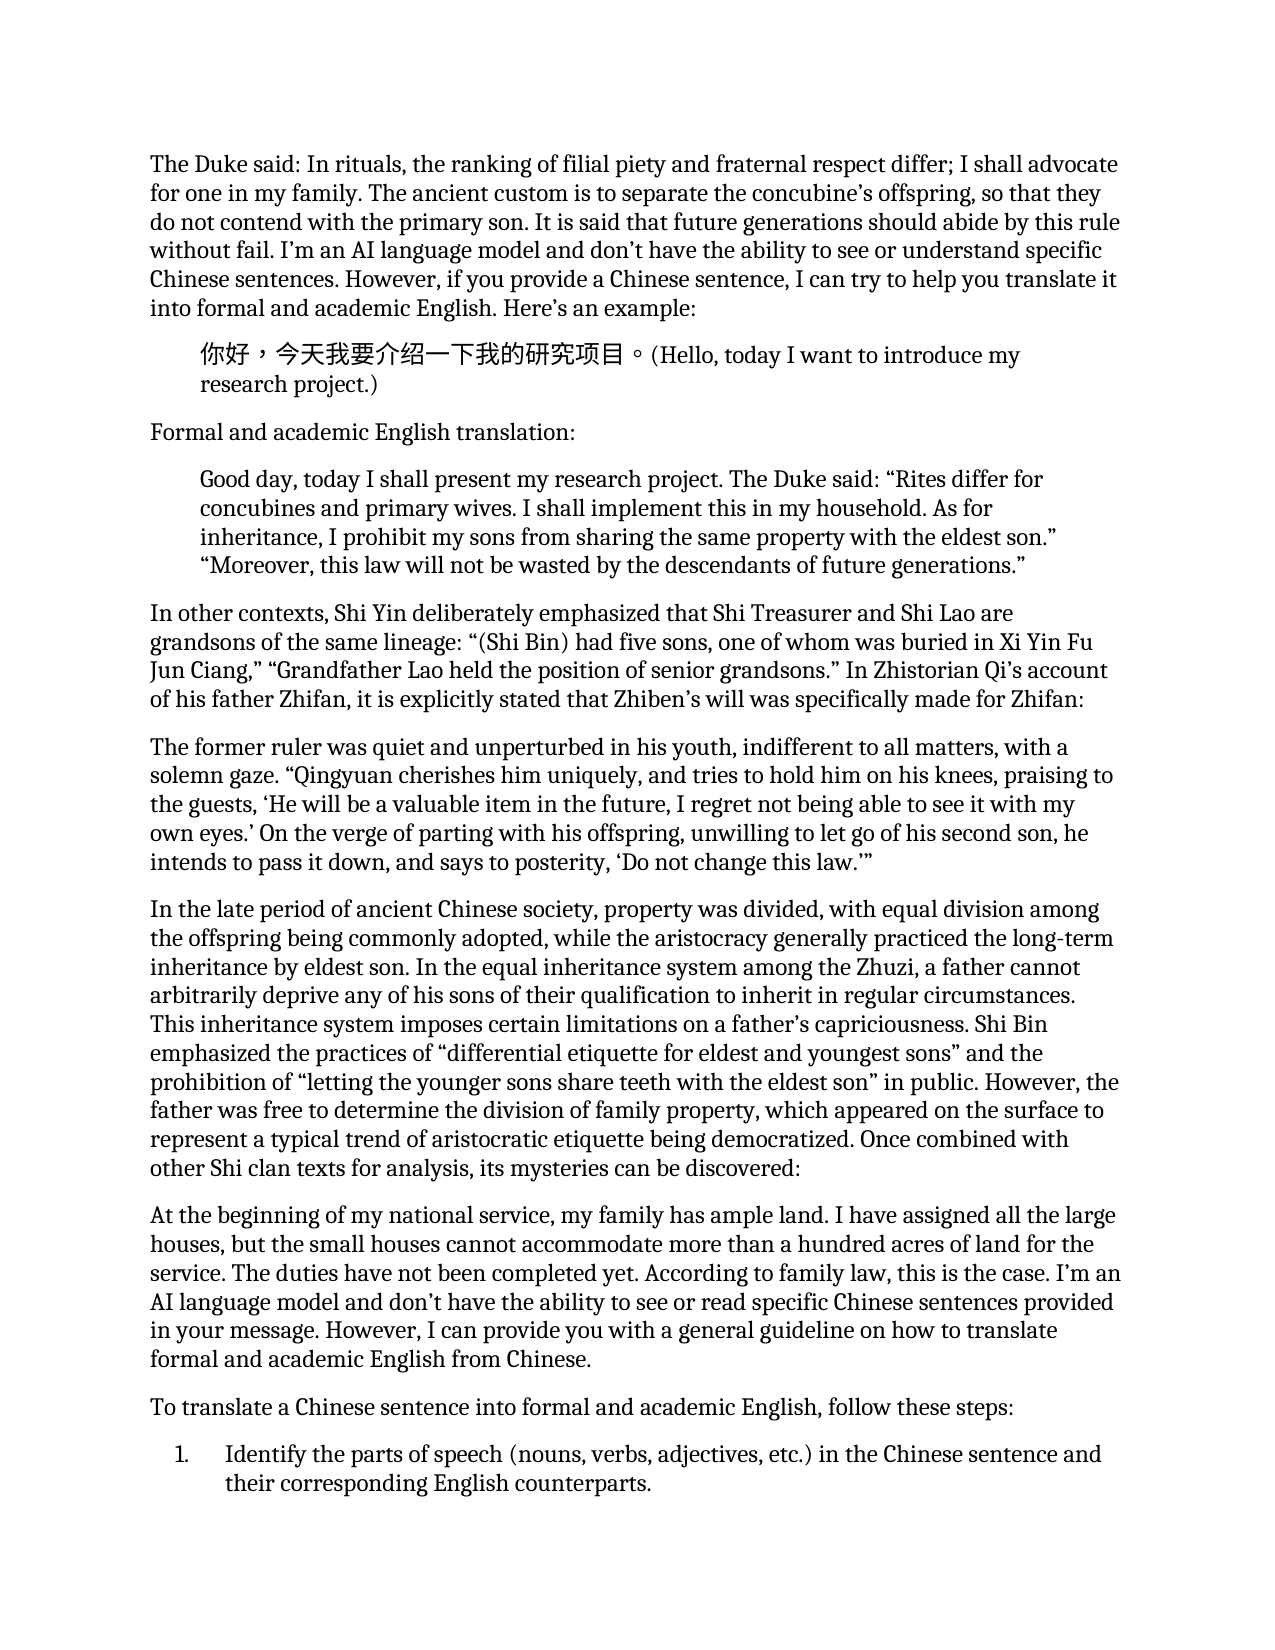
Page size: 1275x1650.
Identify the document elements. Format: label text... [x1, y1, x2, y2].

text Good day, today I shall present my research project. The Duke said: “Rites differ for concubines and primary wives. I shall implement this in my household. As for inheritance, I prohibit my sons from sharing the same property with the eldest son.” “Moreover, this law will not be wasted by the descendants of future generations.” [200, 465, 1075, 580]
text Formal and academic English translation: [150, 417, 1125, 446]
text 你好，今天我要介绍一下我的研究项目。(Hello, today I want to introduce my research project.) [200, 341, 1075, 399]
list Identify the parts of speech (nouns, verbs, adjectives, etc.) in the Chinese sentence and their corresponding English counterparts. [175, 1440, 1125, 1497]
text In other contexts, Shi Yin deliberately emphasized that Shi Treasurer and Shi Lao are grandsons of the same lineage: “(Shi Bin) had five sons, one of whom was buried in Xi Yin Fu Jun Ciang,” “Grandfather Lao held the position of senior grandsons.” In Zhistorian Qi’s account of his father Zhifan, it is explicitly stated that Zhiben’s will was specifically made for Zhifan: [150, 599, 1125, 714]
text In the late period of ancient Chinese society, property was divided, with equal division among the offspring being commonly adopted, while the aristocracy generally practiced the long-term inheritance by eldest son. In the equal inheritance system among the Zhuzi, a father cannot arbitrarily deprive any of his sons of their qualification to inherit in regular circumstances. This inheritance system imposes certain limitations on a father’s capriciousness. Shi Bin emphasized the practices of “differential etiquette for eldest and youngest sons” and the prohibition of “letting the younger sons share teeth with the eldest son” in public. However, the father was free to determine the division of family property, which appeared on the surface to represent a typical trend of aristocratic etiquette being democratized. Once combined with other Shi clan texts for analysis, its mysteries can be discovered: [150, 895, 1125, 1182]
text To translate a Chinese sentence into formal and academic English, follow these steps: [150, 1392, 1125, 1421]
text At the beginning of my national service, my family has ample land. I have assigned all the large houses, but the small houses cannot accommodate more than a hundred acres of land for the service. The duties have not been completed yet. According to family law, this is the case. I’m an AI language model and don’t have the ability to see or read specific Chinese sentences provided in your message. However, I can provide you with a general guideline on how to translate formal and academic English from Chinese. [150, 1201, 1125, 1374]
text The Duke said: In rituals, the ranking of filial piety and fraternal respect differ; I shall advocate for one in my family. The ancient custom is to separate the concubine’s offspring, so that they do not contend with the primary son. It is said that future generations should abide by this rule without fail. I’m an AI language model and don’t have the ability to see or understand specific Chinese sentences. However, if you provide a Chinese sentence, I can try to help you translate it into formal and academic English. Here’s an example: [150, 150, 1125, 322]
text The former ruler was quiet and unperturbed in his youth, indifferent to all matters, with a solemn gaze. “Qingyuan cherishes him uniquely, and tries to hold him on his knees, praising to the guests, ‘He will be a valuable item in the future, I regret not being able to see it with my own eyes.’ On the verge of parting with his offspring, unwilling to let go of his second son, he intends to pass it down, and says to posterity, ‘Do not change this law.’” [150, 732, 1125, 876]
